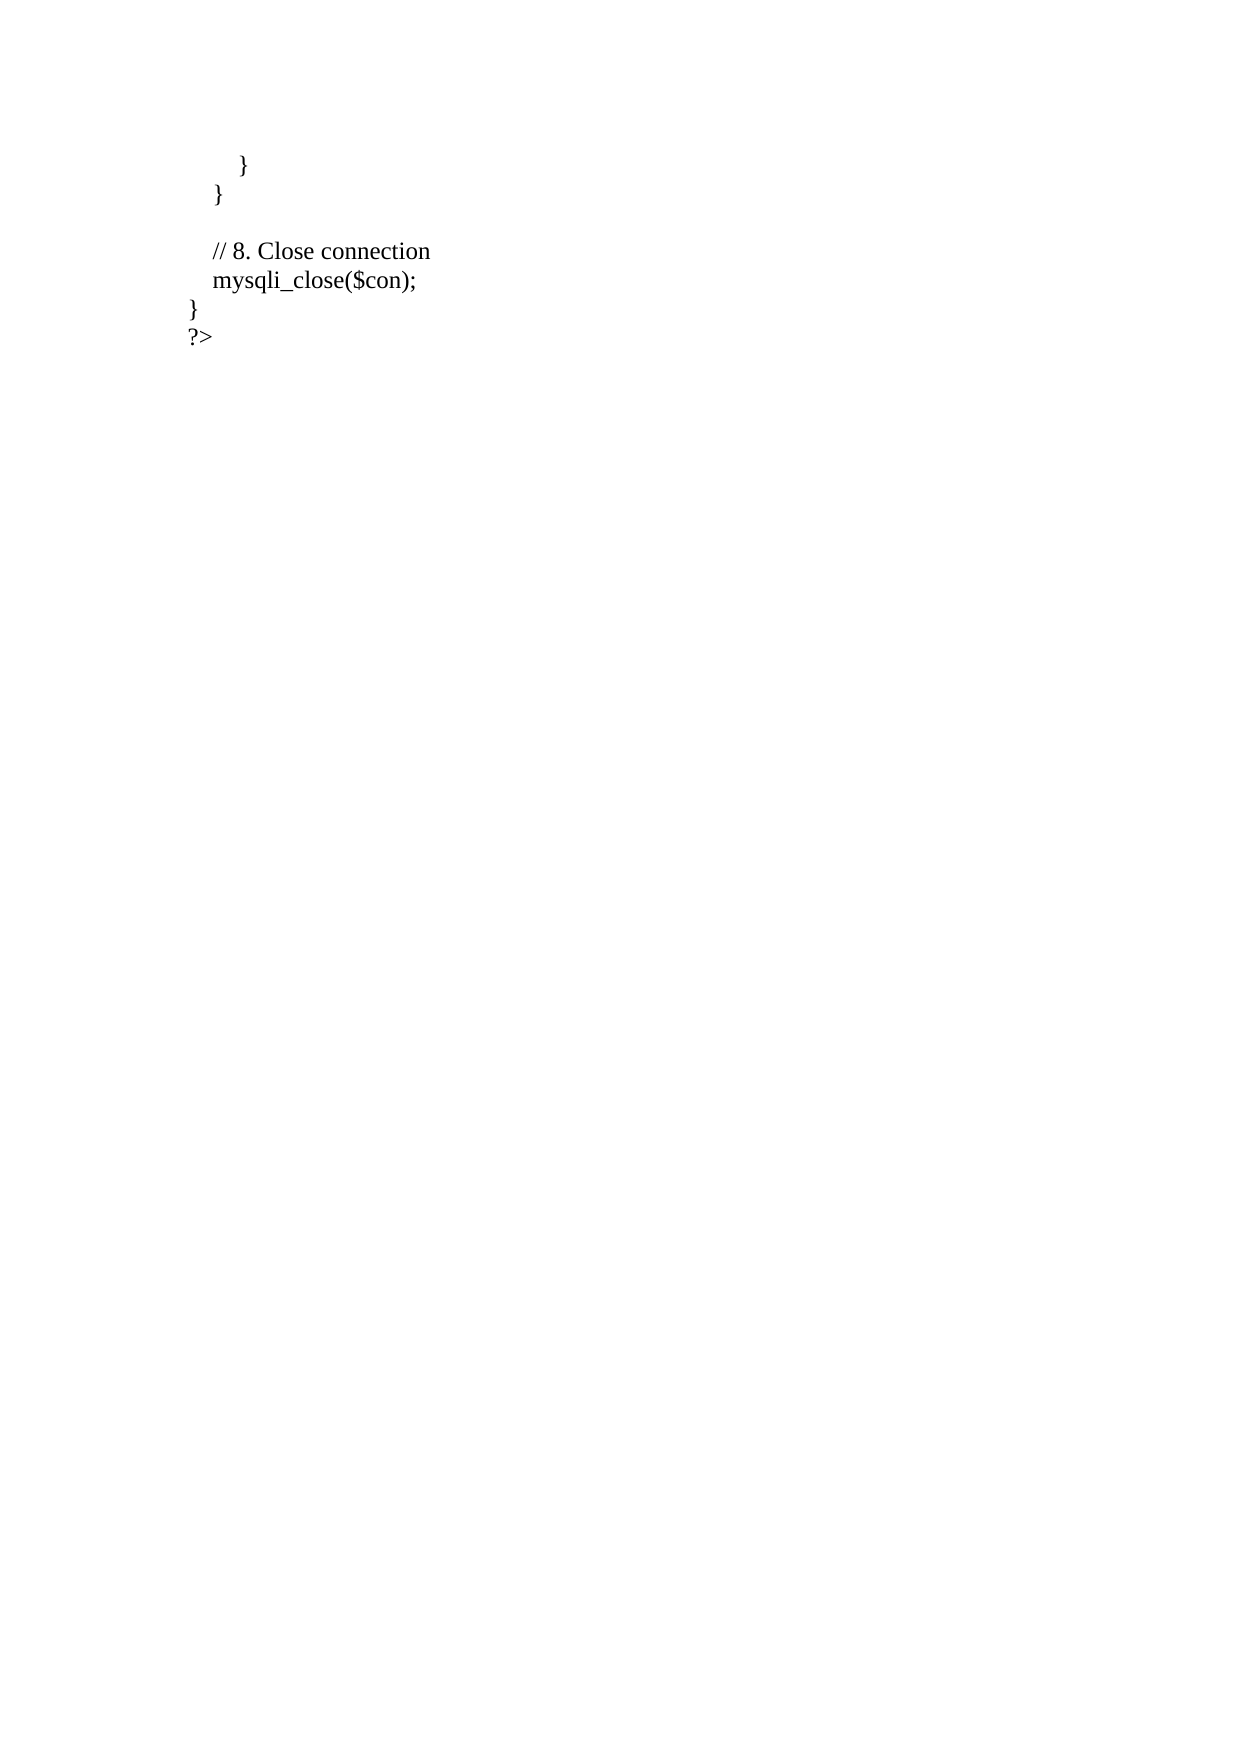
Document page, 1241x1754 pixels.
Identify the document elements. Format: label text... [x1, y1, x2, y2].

text // 8. Close connection [187, 236, 1053, 265]
text ?> [187, 322, 1053, 351]
text } [187, 294, 1053, 322]
text mysqli_close($con); [187, 265, 1053, 294]
text } [187, 150, 1053, 179]
text } [187, 179, 1053, 207]
